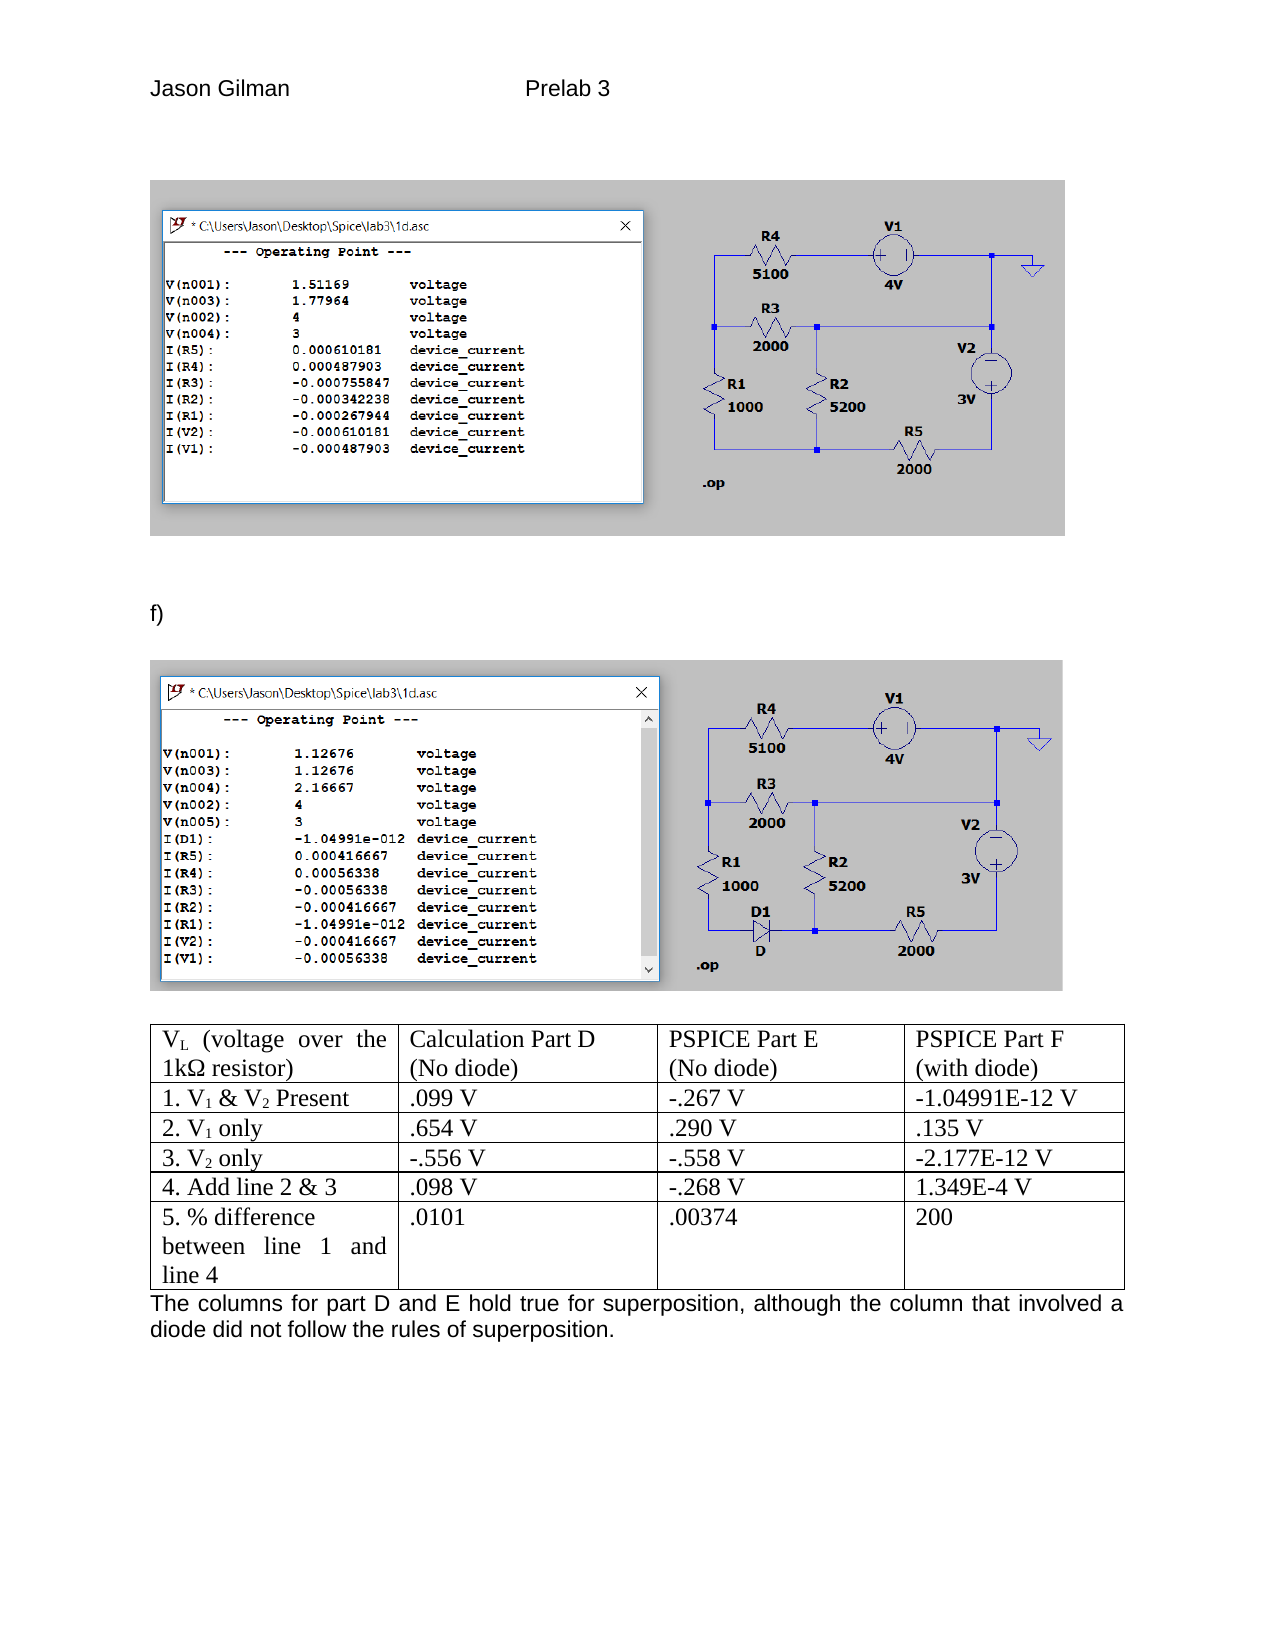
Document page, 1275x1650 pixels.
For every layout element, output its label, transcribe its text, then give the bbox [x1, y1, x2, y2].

table_cell .099 V [399, 1083, 657, 1112]
table_cell .0101 [399, 1202, 657, 1288]
table_cell .00374 [658, 1202, 904, 1288]
table_cell 5. % difference between line 1 and line 4 [151, 1202, 398, 1288]
table_header PSPICE Part F (with diode) [905, 1025, 1124, 1082]
table_cell -.558 V [658, 1143, 904, 1171]
table_cell 2. V1 only [151, 1113, 398, 1142]
table_cell .654 V [399, 1113, 657, 1142]
table_cell -.556 V [399, 1143, 657, 1171]
table_cell -2.177E-12 V [905, 1143, 1124, 1171]
table_cell 1. V1 & V2 Present [151, 1083, 398, 1112]
table_cell 4. Add line 2 & 3 [151, 1173, 398, 1201]
table_header PSPICE Part E (No diode) [658, 1025, 904, 1082]
table_cell -1.04991E-12 V [905, 1083, 1124, 1112]
table_header VL (voltage over the 1kΩ resistor) [151, 1025, 398, 1082]
text The columns for part D and E hold true for superposition, although the column that involved a diode did not follow the rules of superposition. [150, 1290, 1125, 1342]
table_cell .098 V [399, 1173, 657, 1201]
table_cell .290 V [658, 1113, 904, 1142]
table_cell -.268 V [658, 1173, 904, 1201]
picture [150, 180, 1065, 536]
picture [150, 660, 1063, 991]
table_cell 200 [905, 1202, 1124, 1288]
table_cell .135 V [905, 1113, 1124, 1142]
table_cell -.267 V [658, 1083, 904, 1112]
table_header Calculation Part D (No diode) [399, 1025, 657, 1082]
table_cell 3. V2 only [151, 1143, 398, 1171]
text f) [150, 600, 1125, 626]
table_cell 1.349E-4 V [905, 1173, 1124, 1201]
